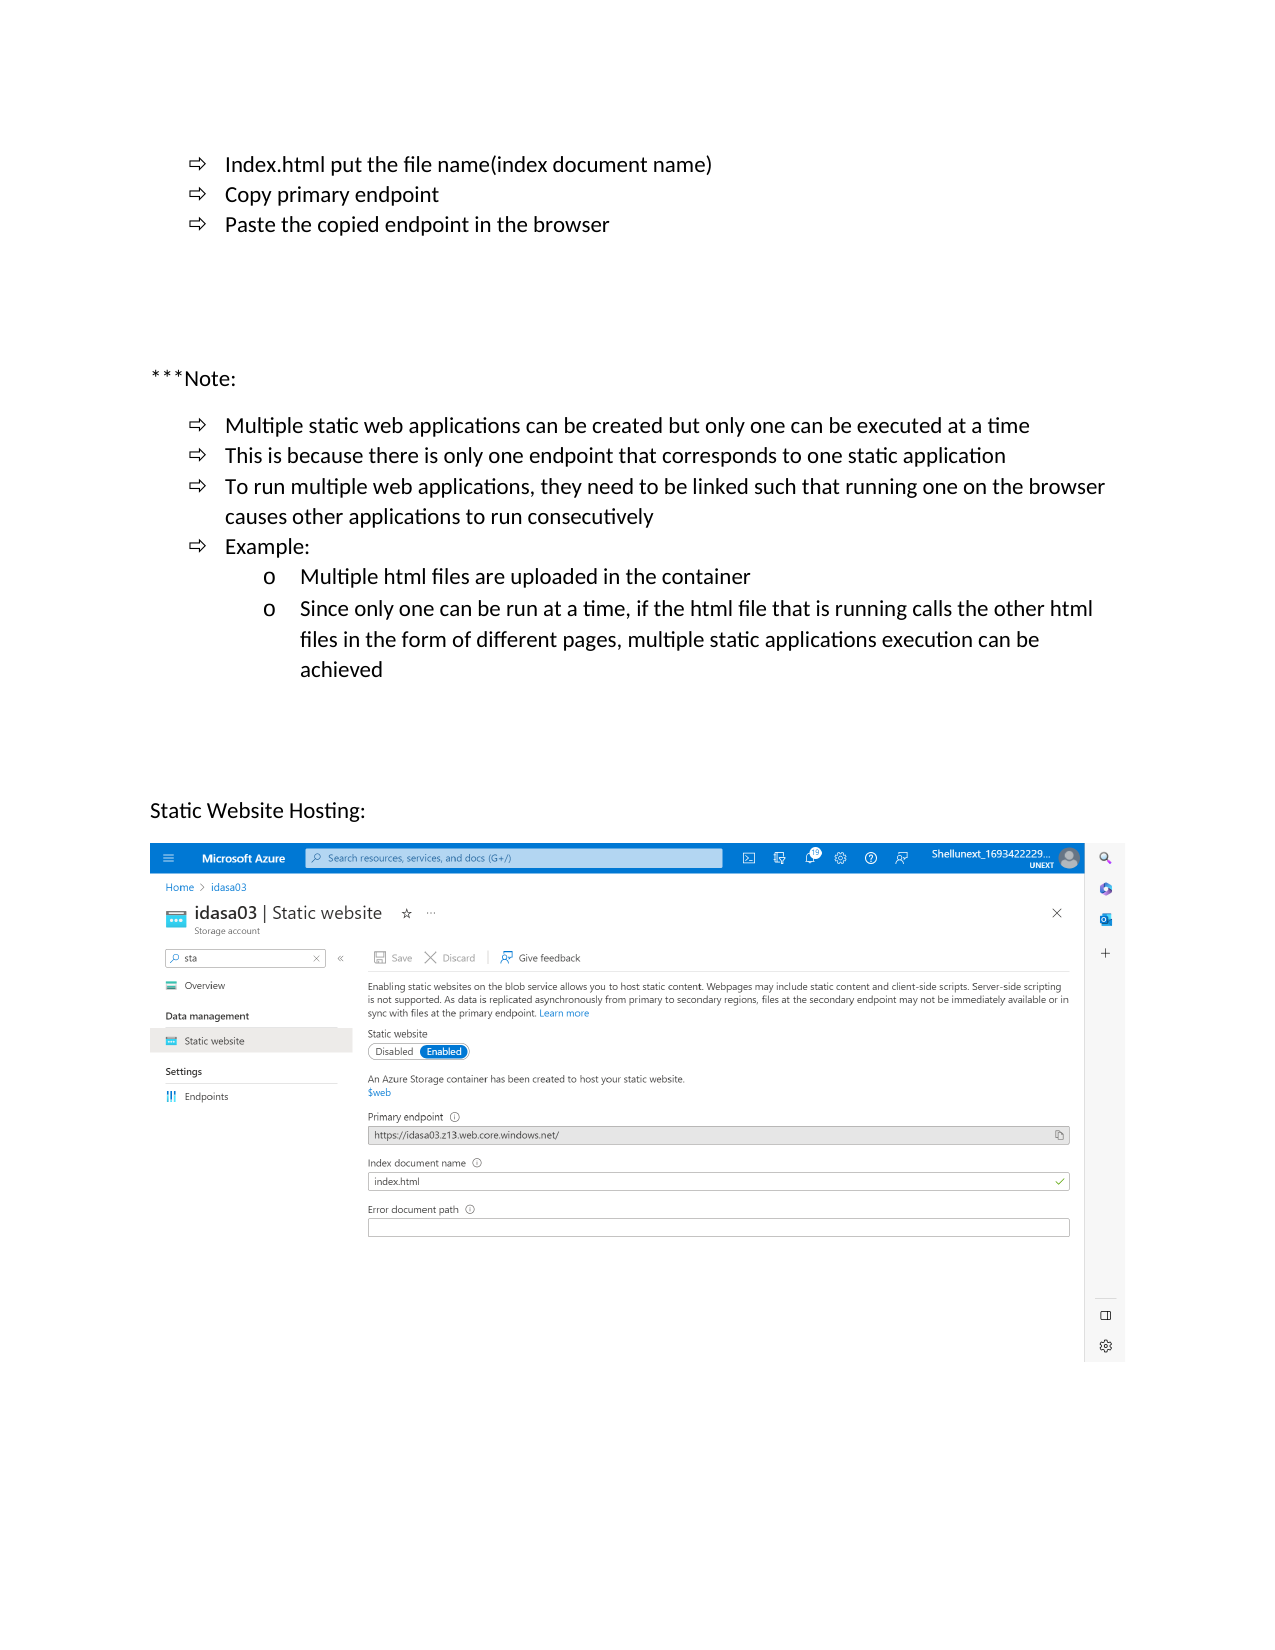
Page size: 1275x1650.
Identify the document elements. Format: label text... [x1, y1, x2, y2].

list Example: [187, 532, 1125, 560]
list Copy primary endpoint [187, 180, 1125, 208]
picture [150, 843, 1125, 1362]
list Paste the copied endpoint in the browser [187, 210, 1125, 238]
list This is because there is only one endpoint that corresponds to one static application [187, 442, 1125, 470]
text Static Website Hosting: [150, 796, 1125, 824]
list To run multiple web applications, they need to be linked such that running one on the browser causes other applications to run consecutively [187, 472, 1125, 530]
list Index.html put the file name(index document name) [187, 150, 1125, 178]
text ***Note: [150, 364, 1125, 393]
list Multiple html files are uploaded in the container [262, 562, 1125, 592]
list Since only one can be run at a time, if the html file that is running calls the other html files in the form of different pages, multiple static applications execution can be achieved [262, 594, 1125, 683]
list Multiple static web applications can be created but only one can be executed at a time [187, 411, 1125, 439]
